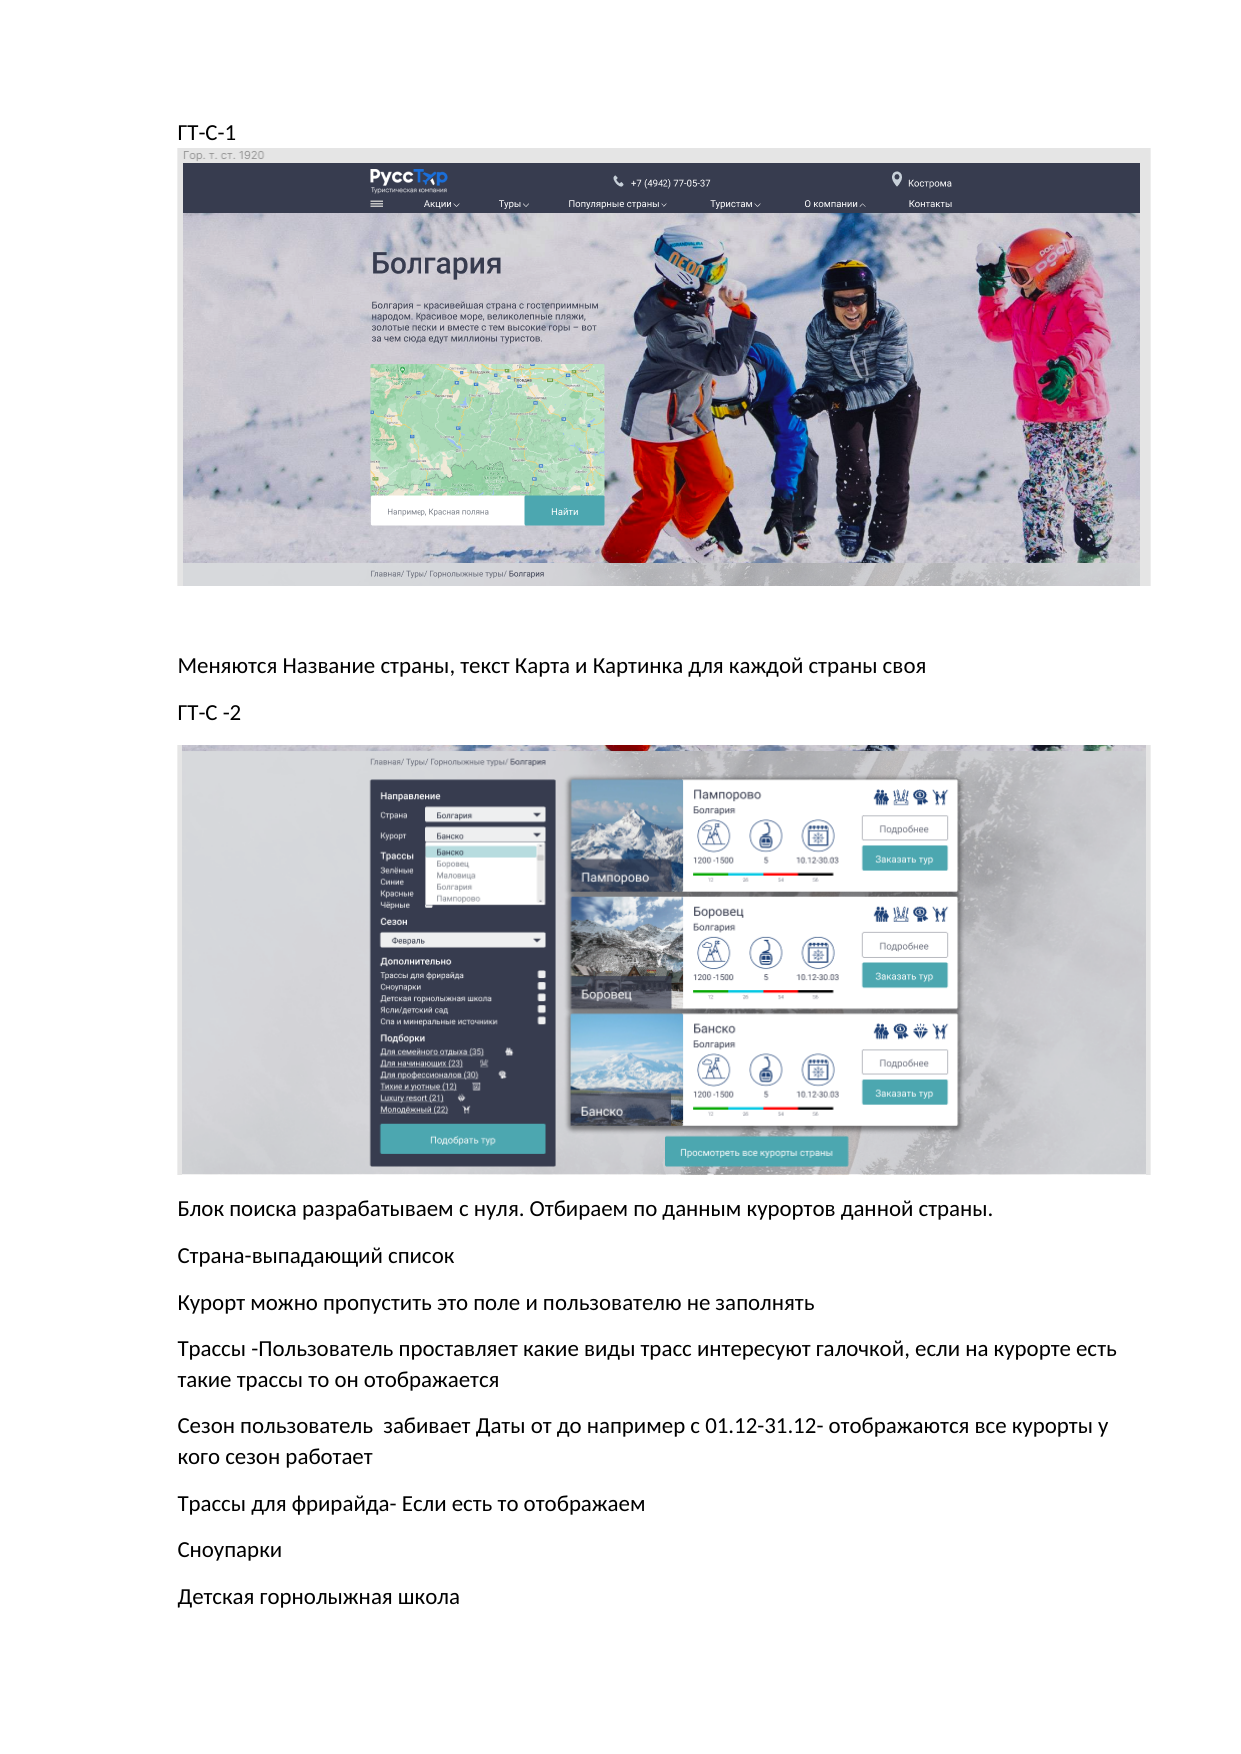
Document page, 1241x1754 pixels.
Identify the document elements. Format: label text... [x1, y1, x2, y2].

text Страна-выпадающий список [177, 1241, 1152, 1269]
text Меняются Название страны, текст Карта и Картинка для каждой страны своя [177, 652, 1152, 679]
text Курорт можно пропустить это поле и пользователю не заполнять [177, 1288, 1152, 1316]
text Сноупарки [177, 1536, 1152, 1563]
text ГТ-С -2 [177, 698, 1152, 726]
text Сезон пользователь забивает Даты от до например с 01.12-31.12- отображаются все курорты у кого сезон работает [177, 1412, 1152, 1470]
picture [177, 745, 1151, 1175]
picture [177, 148, 1151, 586]
text Блок поиска разрабатываем с нуля. Отбираем по данным курортов данной страны. [177, 1194, 1152, 1222]
text Детская горнолыжная школа [177, 1582, 1152, 1610]
text Трассы для фрирайда- Если есть то отображаем [177, 1489, 1152, 1517]
text Трассы -Пользователь проставляет какие виды трасс интересуют галочкой, если на курорте есть такие трассы то он отображается [177, 1334, 1152, 1393]
